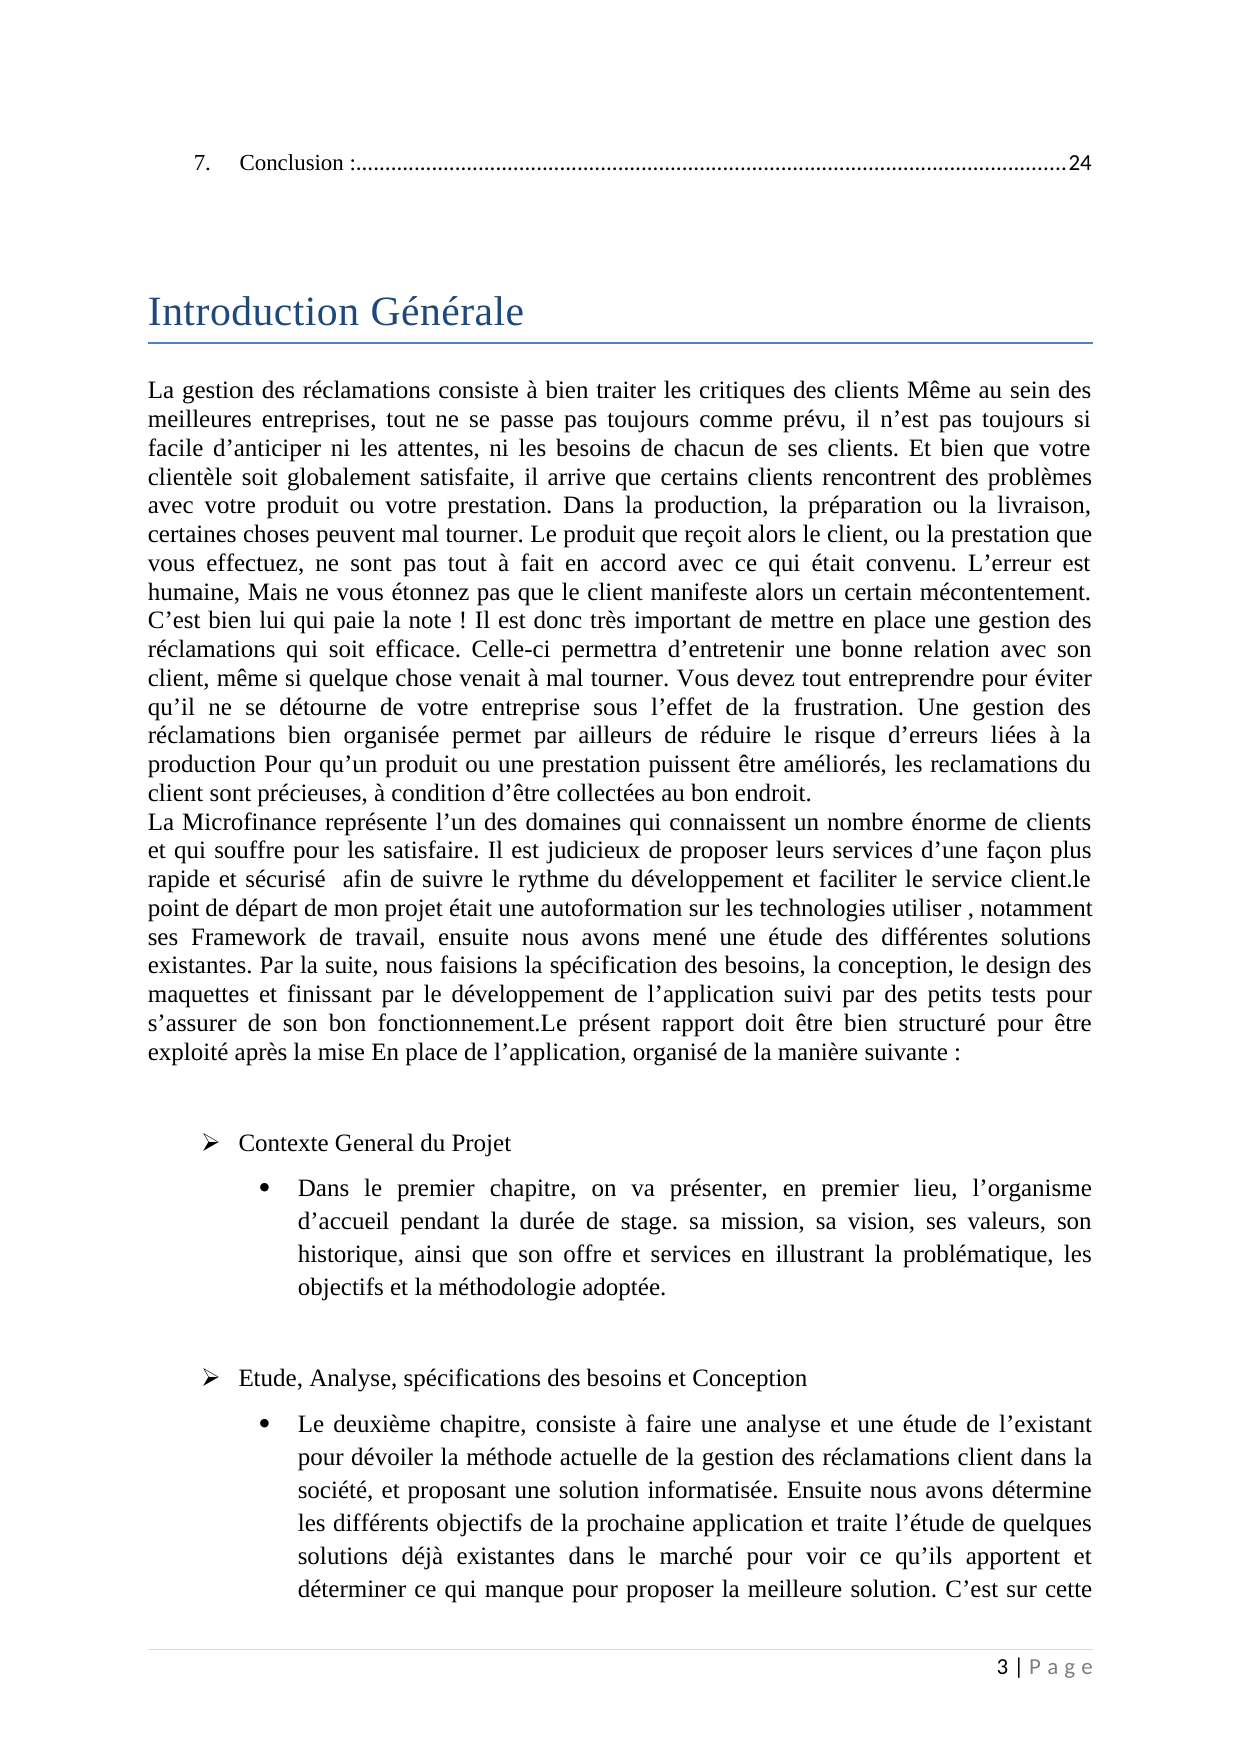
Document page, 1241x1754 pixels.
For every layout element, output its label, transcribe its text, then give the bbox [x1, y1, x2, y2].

list Contexte General du Projet [201, 1128, 1093, 1156]
list Dans le premier chapitre, on va présenter, en premier lieu, l’organisme d’accueil pendant la durée de stage. sa mission, sa vision, ses valeurs, son historique, ainsi que son offre et services en illustrant la problématique, les objectifs et la méthodologie adoptée. [260, 1173, 1093, 1301]
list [260, 1409, 1093, 1602]
text La gestion des réclamations consiste à bien traiter les critiques des clients Même au sein des meilleures entreprises, tout ne se passe pas toujours comme prévu, il n’est pas toujours si facile d’anticiper ni les attentes, ni les besoins de chacun de ses clients. Et bien que votre clientèle soit globalement satisfaite, il arrive que certains clients rencontrent des problèmes avec votre produit ou votre prestation. Dans la production, la préparation ou la livraison, certaines choses peuvent mal tourner. Le produit que reçoit alors le client, ou la prestation que vous effectuez, ne sont pas tout à fait en accord avec ce qui était convenu. L’erreur est humaine, Mais ne vous étonnez pas que le client manifeste alors un certain mécontentement. C’est bien lui qui paie la note ! Il est donc très important de mettre en place une gestion des réclamations qui soit efficace. Celle-ci permettra d’entretenir une bonne relation avec son client, même si quelque chose venait à mal tourner. Vous devez tout entreprendre pour éviter qu’il ne se détourne de votre entreprise sous l’effet de la frustration. Une gestion des réclamations bien organisée permet par ailleurs de réduire le risque d’erreurs liées à la production Pour qu’un produit ou une prestation puissent être améliorés, les reclamations du client sont précieuses, à condition d’être collectées au bon endroit. [148, 376, 1093, 807]
text La Microfinance représente l’un des domaines qui connaissent un nombre énorme de clients et qui souffre pour les satisfaire. Il est judicieux de proposer leurs services d’une façon plus rapide et sécurisé afin de suivre le rythme du développement et faciliter le service client.le point de départ de mon projet était une autoformation sur les technologies utiliser , notamment ses Framework de travail, ensuite nous avons mené une étude des différentes solutions existantes. Par la suite, nous faisions la spécification des besoins, la conception, le design des maquettes et finissant par le développement de l’application suivi par des petits tests pour s’assurer de son bon fonctionnement.Le présent rapport doit être bien structuré pour être exploité après la mise En place de l’application, organisé de la manière suivante : [148, 807, 1093, 1066]
title Introduction Générale [148, 286, 1093, 342]
text 7. Conclusion : 24 [193, 148, 1093, 176]
list Etude, Analyse, spécifications des besoins et Conception [201, 1363, 1093, 1392]
